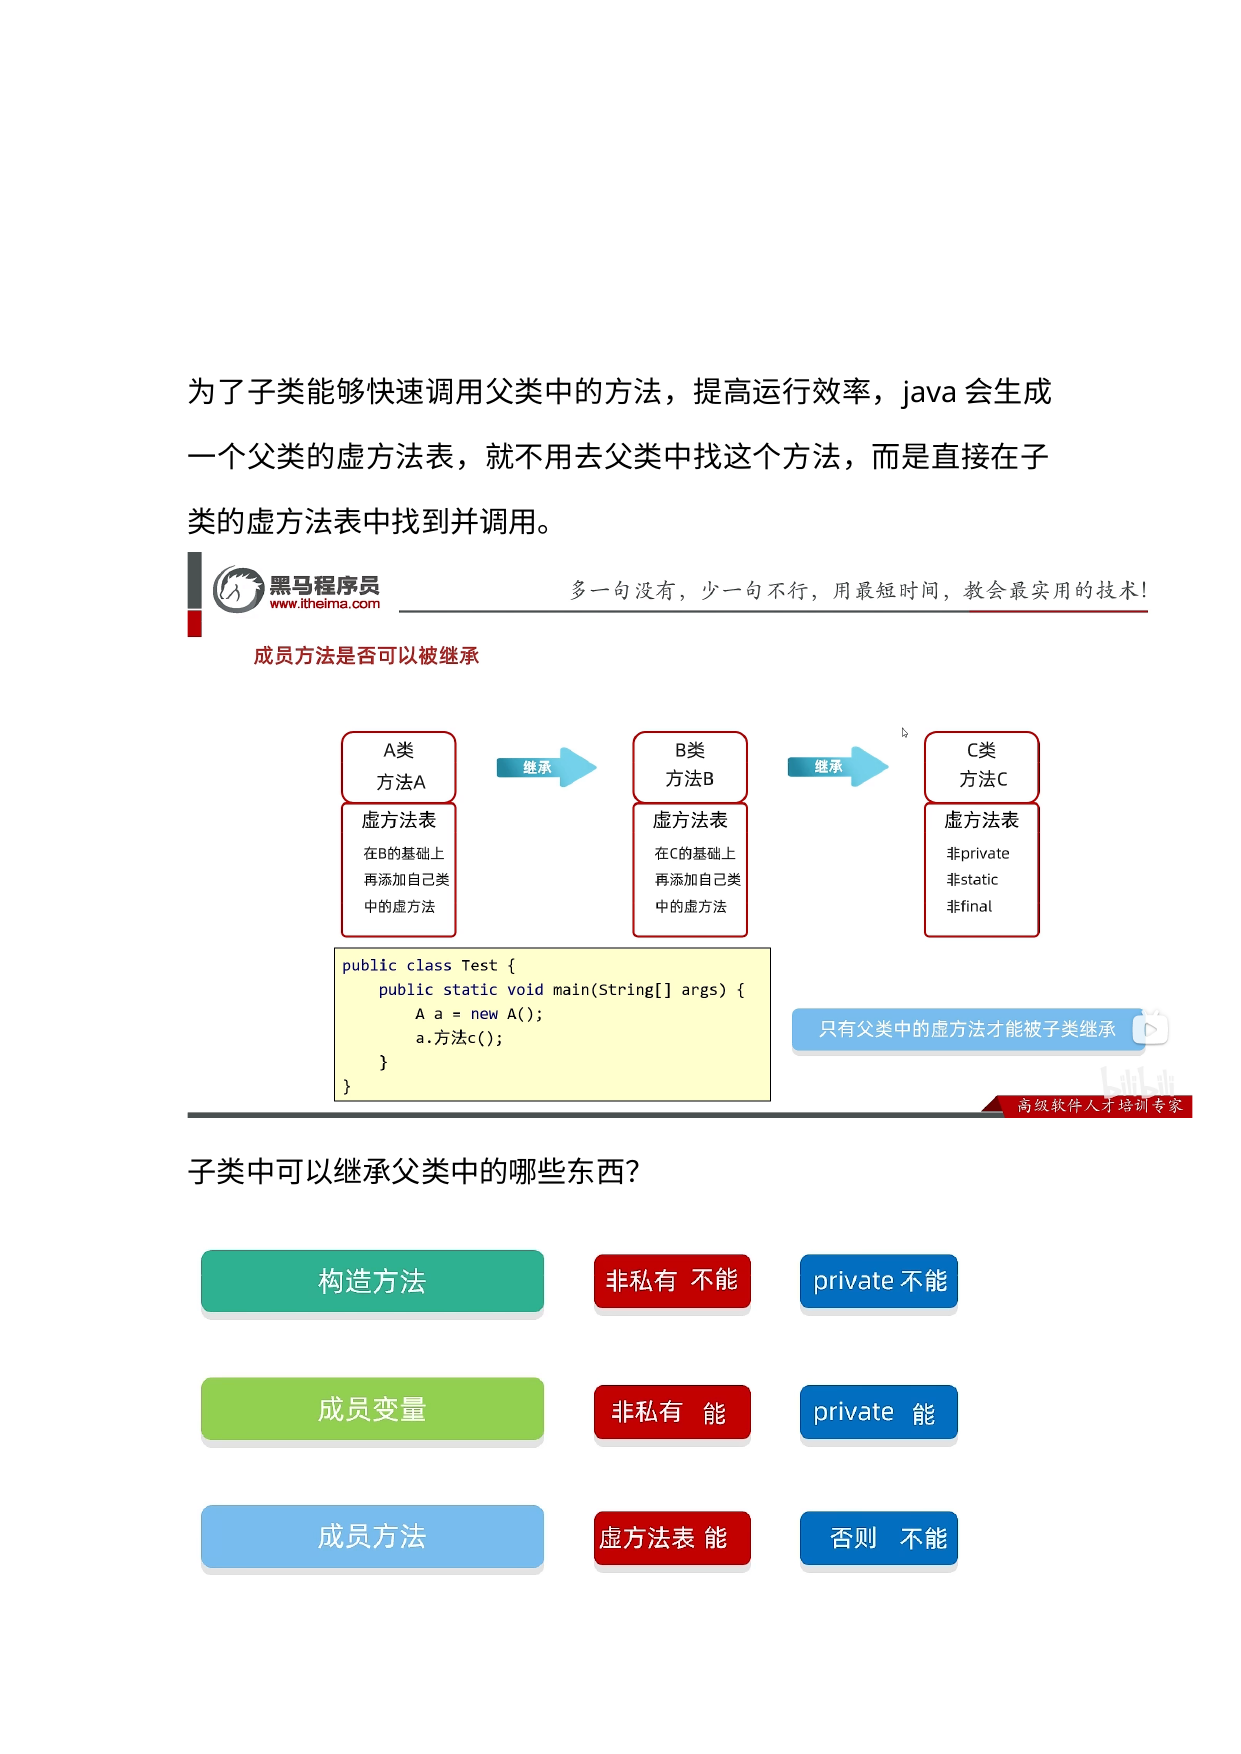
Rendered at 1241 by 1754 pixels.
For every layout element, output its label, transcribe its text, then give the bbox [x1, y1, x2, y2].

text 为了子类能够快速调用父类中的方法，提高运行效率，java会生成一个父类的虚方法表，就不用去父类中找这个方法，而是直接在子类的虚方法表中找到并调用。 [187, 357, 1053, 552]
text 子类中可以继承父类中的哪些东西？ [187, 1137, 1053, 1202]
picture [187, 552, 1193, 1118]
picture [187, 1202, 976, 1585]
